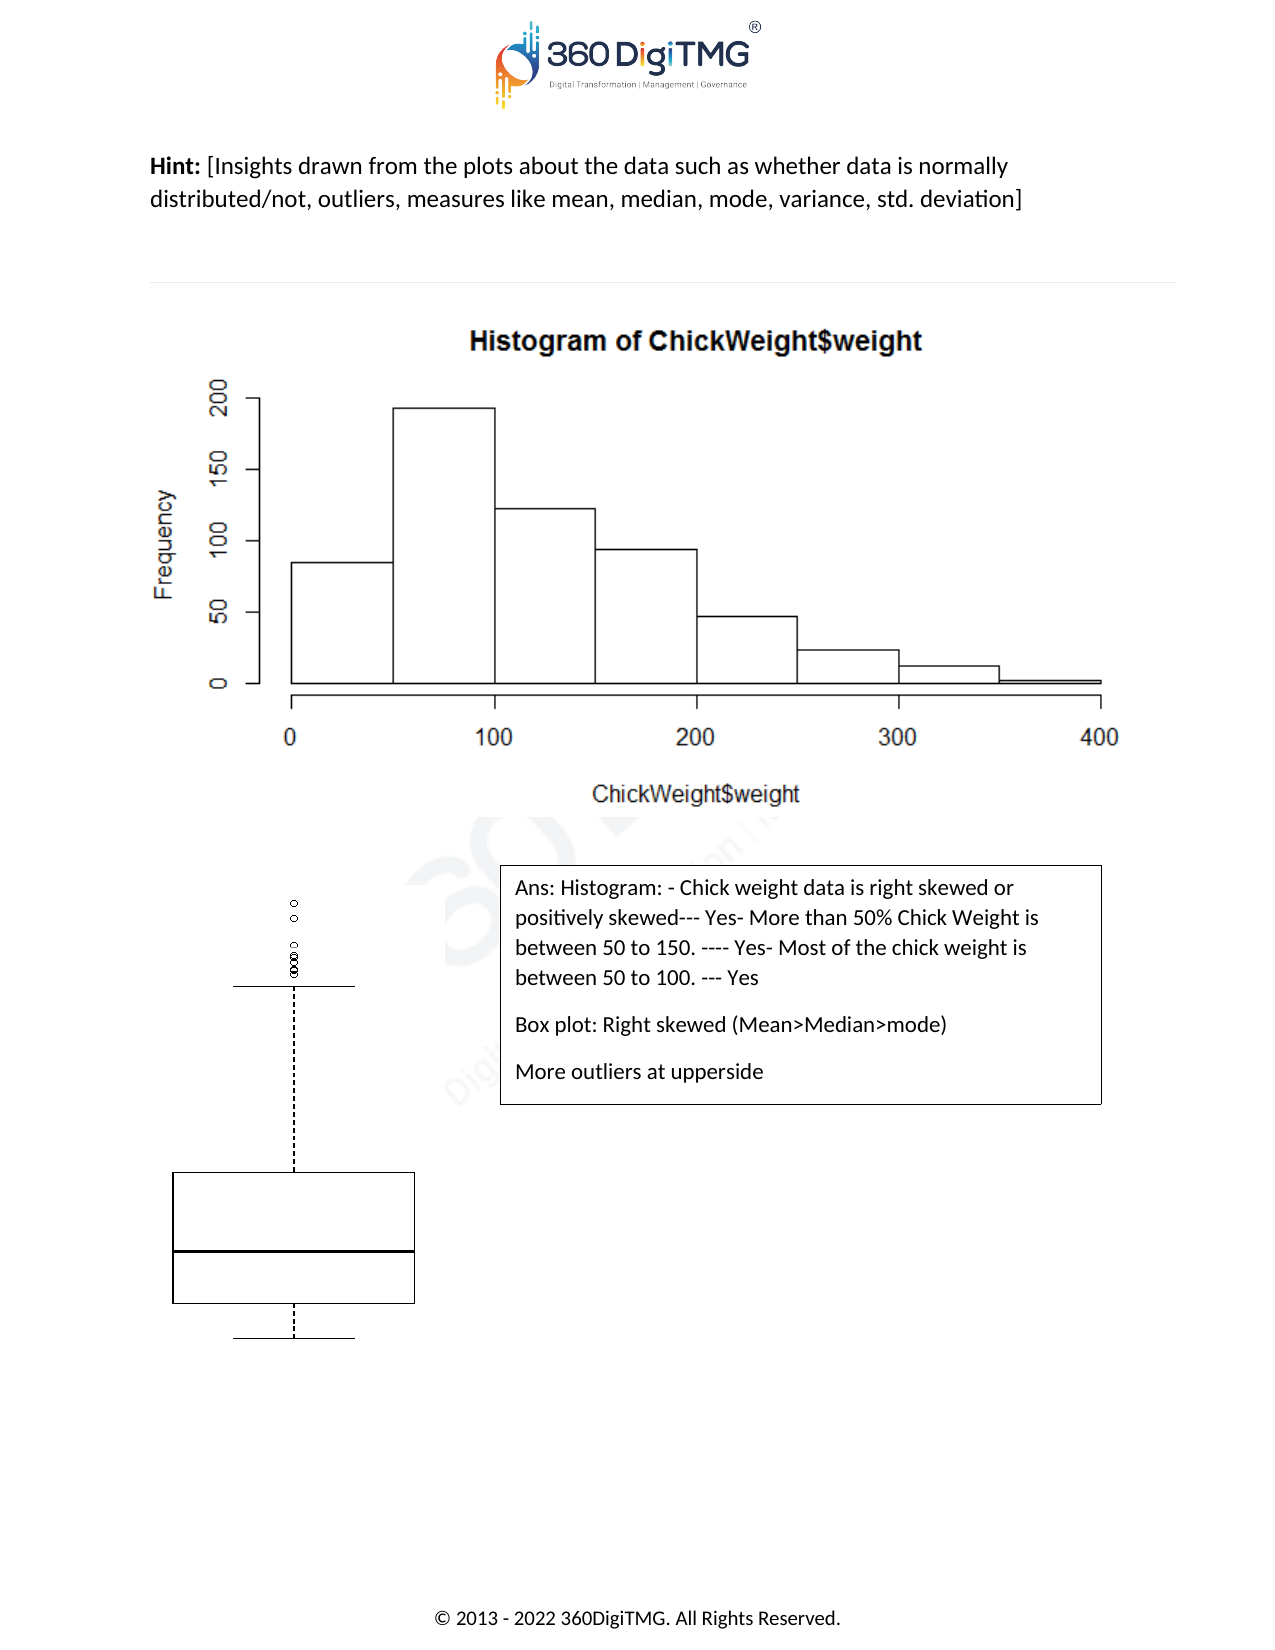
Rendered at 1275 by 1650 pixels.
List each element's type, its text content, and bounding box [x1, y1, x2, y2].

picture [54, 282, 1221, 1388]
text Hint: [Insights drawn from the plots about the data such as whether data is normally distributed/not, outliers, measures like mean, median, mode, variance, std. deviation] [150, 150, 1125, 213]
picture [491, 16, 765, 114]
